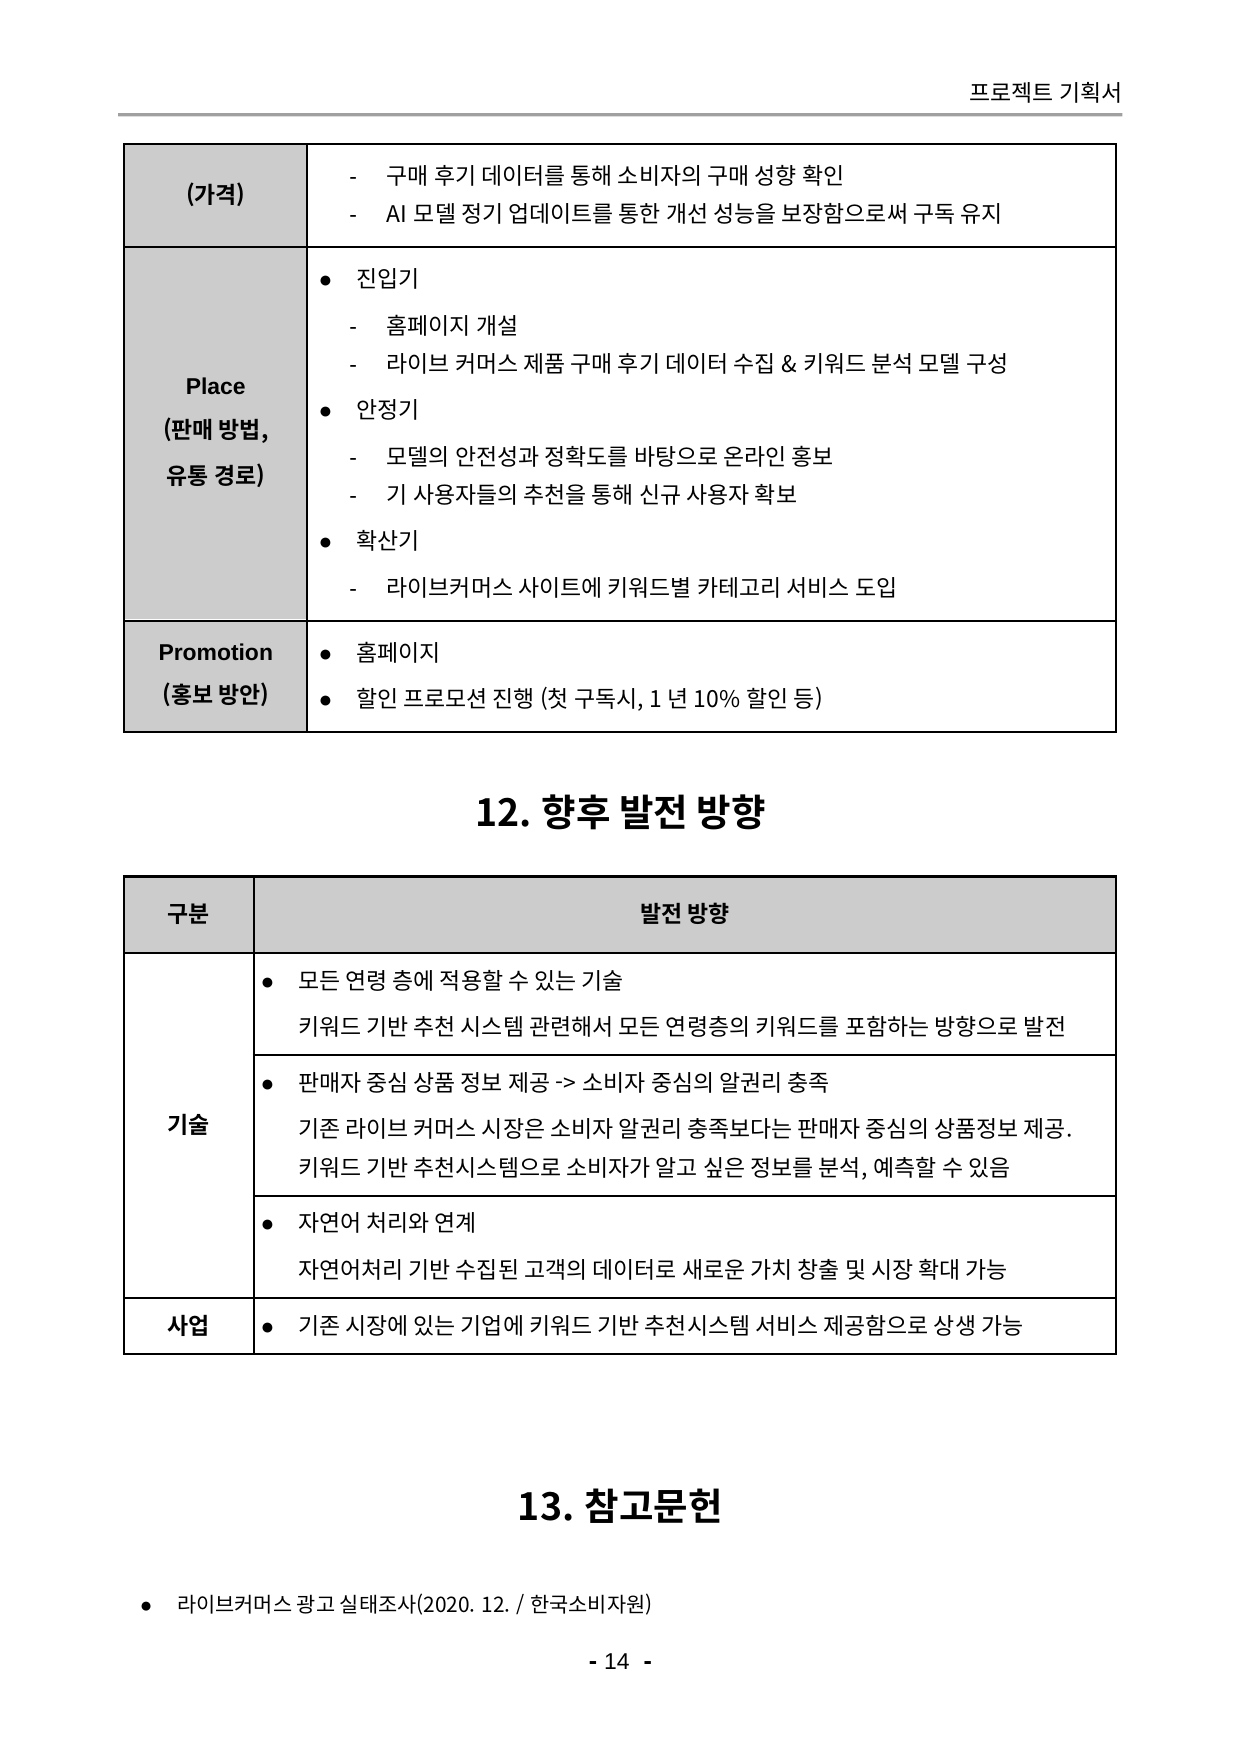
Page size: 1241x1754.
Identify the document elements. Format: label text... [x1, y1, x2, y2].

table_cell 기술 [125, 954, 253, 1297]
table_cell 모든 연령 층에 적용할 수 있는 기술 키워드 기반 추천 시스템 관련해서 모든 연령층의 키워드를 포함하는 방향으로 발전 [255, 954, 1115, 1054]
table_cell Promotion (홍보 방안) [125, 622, 306, 731]
table_cell Place (판매 방법, 유통 경로) [125, 248, 306, 619]
table_header 구분 [125, 878, 253, 952]
table_cell 자연어 처리와 연계 자연어처리 기반 수집된 고객의 데이터로 새로운 가치 창출 및 시장 확대 가능 [255, 1197, 1115, 1297]
table_cell 진입기 홈페이지 개설 라이브 커머스 제품 구매 후기 데이터 수집 & 키워드 분석 모델 구성 안정기 모델의 안전성과 정확도를 바탕으로 온라인 홍보 기 사용자들의 추천을 통해 신규 사용자 확보 확산기 라이브커머스 사이트에 키워드별 카테고리 서비스 도입 [308, 248, 1115, 619]
table_cell 사업 [125, 1299, 253, 1353]
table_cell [308, 145, 1115, 246]
table_cell 판매자 중심 상품 정보 제공 -> 소비자 중심의 알권리 충족 기존 라이브 커머스 시장은 소비자 알권리 충족보다는 판매자 중심의 상품정보 제공. 키워드 기반 추천시스템으로 소비자가 알고 싶은 정보를 분석, 예측할 수 있음 [255, 1056, 1115, 1195]
table_header 발전 방향 [255, 878, 1115, 952]
table_cell 기존 시장에 있는 기업에 키워드 기반 추천시스템 서비스 제공함으로 상생 가능 [255, 1299, 1115, 1353]
list 라이브커머스 광고 실태조사(2020. 12. / 한국소비자원) [139, 1588, 1122, 1619]
table_cell 홈페이지 할인 프로모션 진행 (첫 구독시, 1년 10% 할인 등) [308, 622, 1115, 731]
subtitle 12. 향후 발전 방향 [118, 783, 1122, 837]
subtitle 13. 참고문헌 [118, 1476, 1122, 1531]
table_cell Price (가격) [125, 145, 306, 246]
